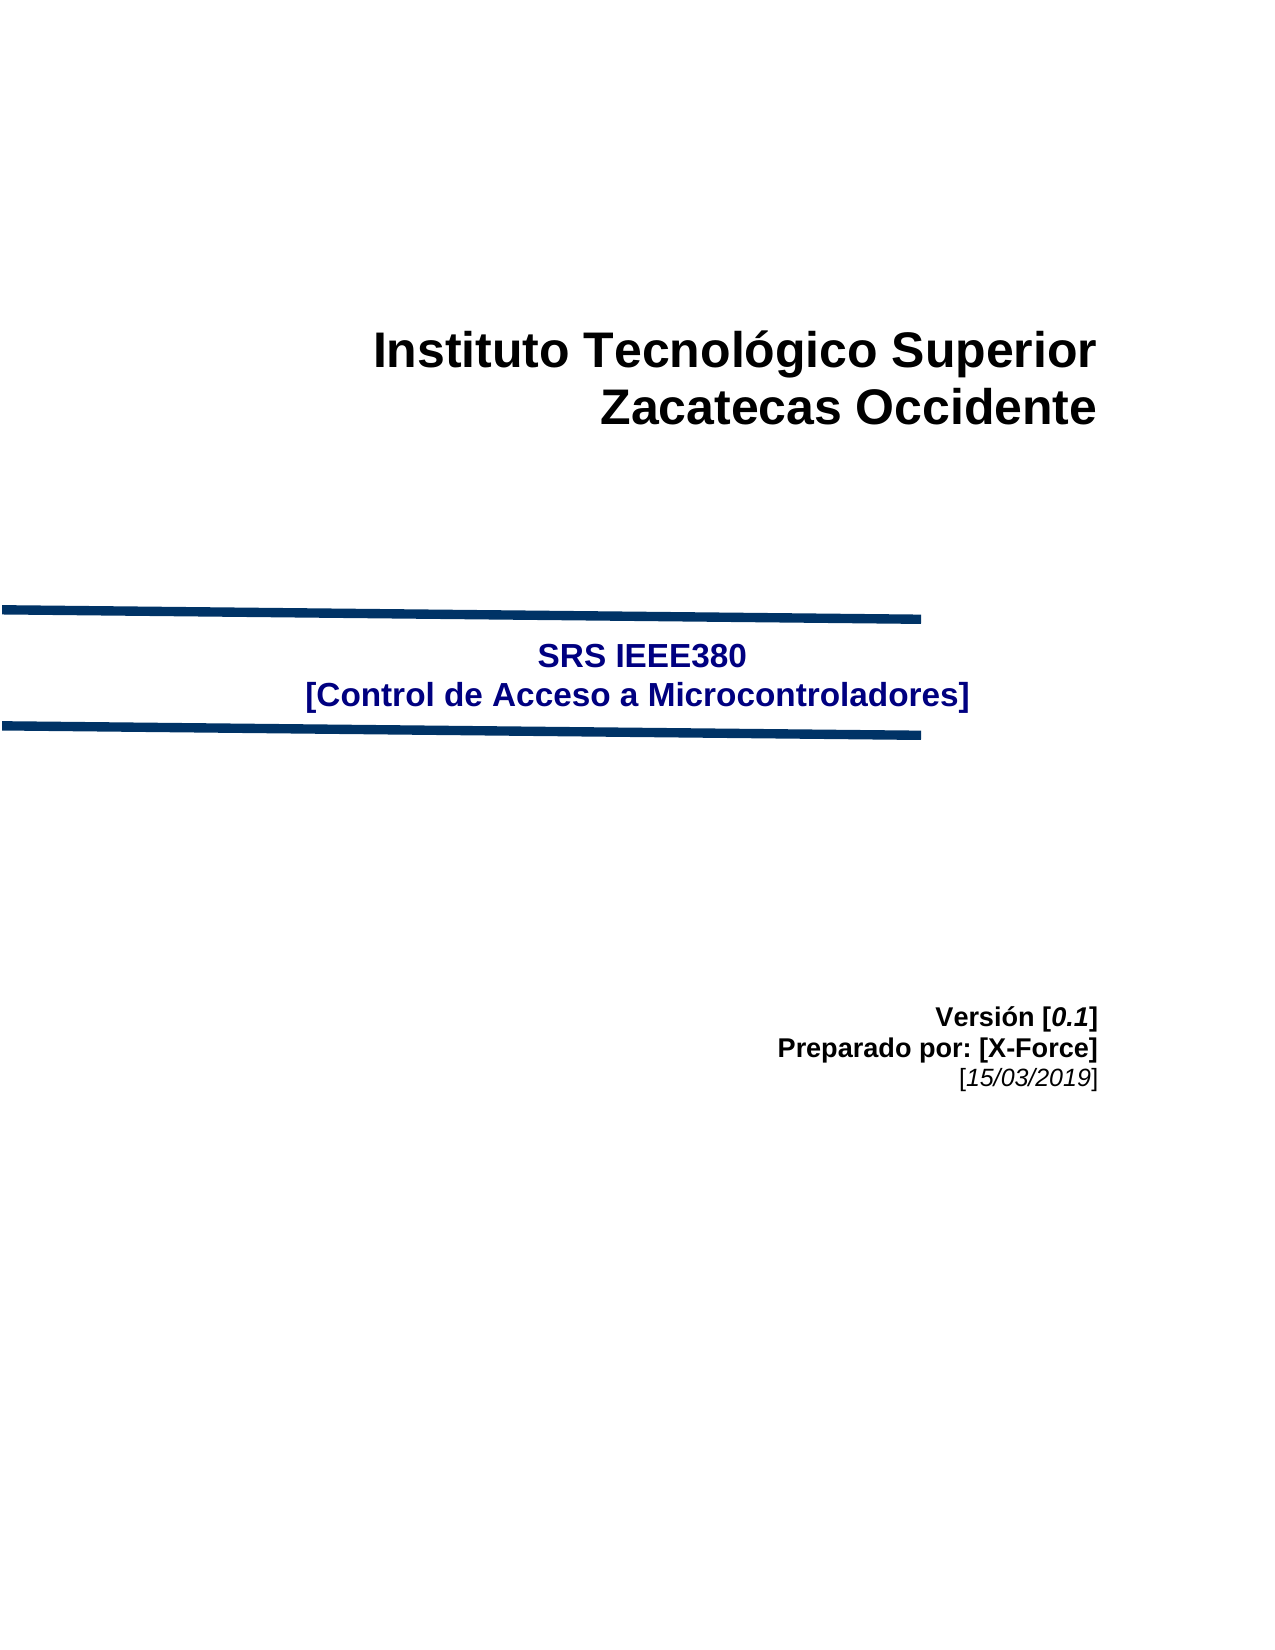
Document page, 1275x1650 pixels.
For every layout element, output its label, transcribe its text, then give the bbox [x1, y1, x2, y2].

text SRS IEEE380 [177, 636, 1098, 675]
text Instituto Tecnológico Superior Zacatecas Occidente [177, 320, 1098, 435]
text [Control de Acceso a Microcontroladores] [177, 675, 1098, 713]
text Preparado por: [X-Force] [177, 1032, 1098, 1063]
text Versión [0.1] [177, 1001, 1098, 1032]
text [15/03/2019] [177, 1063, 1098, 1092]
